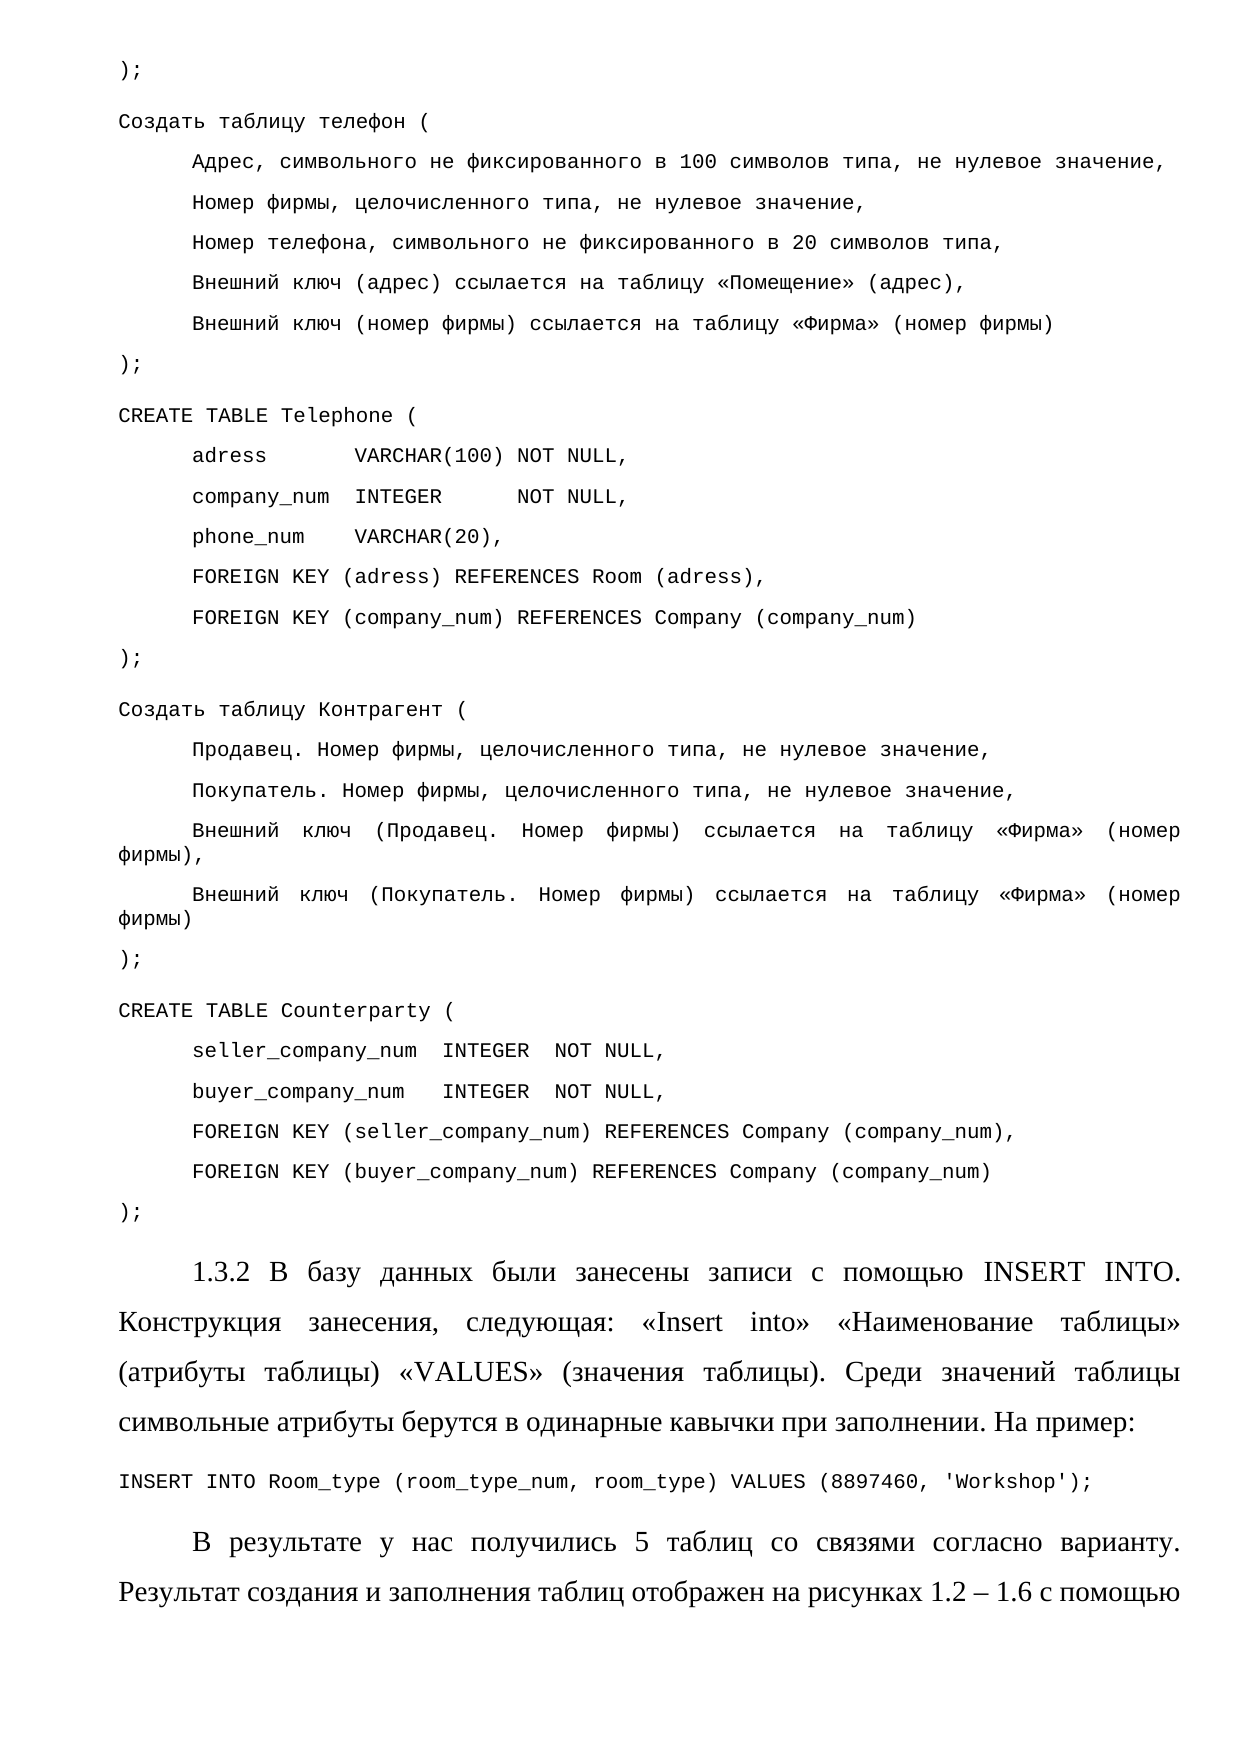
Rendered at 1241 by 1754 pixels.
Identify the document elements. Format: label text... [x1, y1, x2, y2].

text ); [118, 353, 1181, 377]
text FOREIGN KEY (adress) REFERENCES Room (adress), [118, 566, 1181, 590]
text company_num INTEGER NOT NULL, [118, 486, 1181, 509]
text 1.3.2 В базу данных были занесены записи с помощью INSERT INTO. Конструкция занесения, следующая: «Insert into» «Наименование таблицы» (атрибуты таблицы) «VALUES» (значения таблицы). Среди значений таблицы символьные атрибуты берутся в одинарные кавычки при заполнении. На пример: [118, 1254, 1181, 1438]
text Покупатель. Номер фирмы, целочисленного типа, не нулевое значение, [118, 780, 1181, 803]
text Внешний ключ (номер фирмы) ссылается на таблицу «Фирма» (номер фирмы) [118, 313, 1181, 336]
text ); [118, 1202, 1181, 1225]
text FOREIGN KEY (company_num) REFERENCES Company (company_num) [118, 607, 1181, 630]
text Продавец. Номер фирмы, целочисленного типа, не нулевое значение, [118, 739, 1181, 763]
text Внешний ключ (Покупатель. Номер фирмы) ссылается на таблицу «Фирма» (номер фирмы) [118, 884, 1181, 931]
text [118, 1524, 1181, 1607]
text Номер телефона, символьного не фиксированного в 20 символов типа, [118, 232, 1181, 256]
text ); [118, 59, 1181, 83]
text CREATE TABLE Counterparty ( [118, 1000, 1181, 1024]
text FOREIGN KEY (buyer_company_num) REFERENCES Company (company_num) [118, 1161, 1181, 1185]
text seller_company_num INTEGER NOT NULL, [118, 1040, 1181, 1064]
text Внешний ключ (Продавец. Номер фирмы) ссылается на таблицу «Фирма» (номер фирмы), [118, 820, 1181, 867]
text ); [118, 948, 1181, 972]
text Номер фирмы, целочисленного типа, не нулевое значение, [118, 192, 1181, 215]
text phone_num VARCHAR(20), [118, 526, 1181, 550]
text FOREIGN KEY (seller_company_num) REFERENCES Company (company_num), [118, 1121, 1181, 1144]
text Создать таблицу телефон ( [118, 111, 1181, 135]
text INSERT INTO Room_type (room_type_num, room_type) VALUES (8897460, 'Workshop'); [118, 1472, 1181, 1495]
text CREATE TABLE Telephone ( [118, 405, 1181, 429]
text buyer_company_num INTEGER NOT NULL, [118, 1081, 1181, 1104]
text Адрес, символьного не фиксированного в 100 символов типа, не нулевое значение, [118, 151, 1181, 175]
text adress VARCHAR(100) NOT NULL, [118, 445, 1181, 469]
text ); [118, 647, 1181, 671]
text Внешний ключ (адрес) ссылается на таблицу «Помещение» (адрес), [118, 272, 1181, 296]
text Создать таблицу Контрагент ( [118, 699, 1181, 723]
